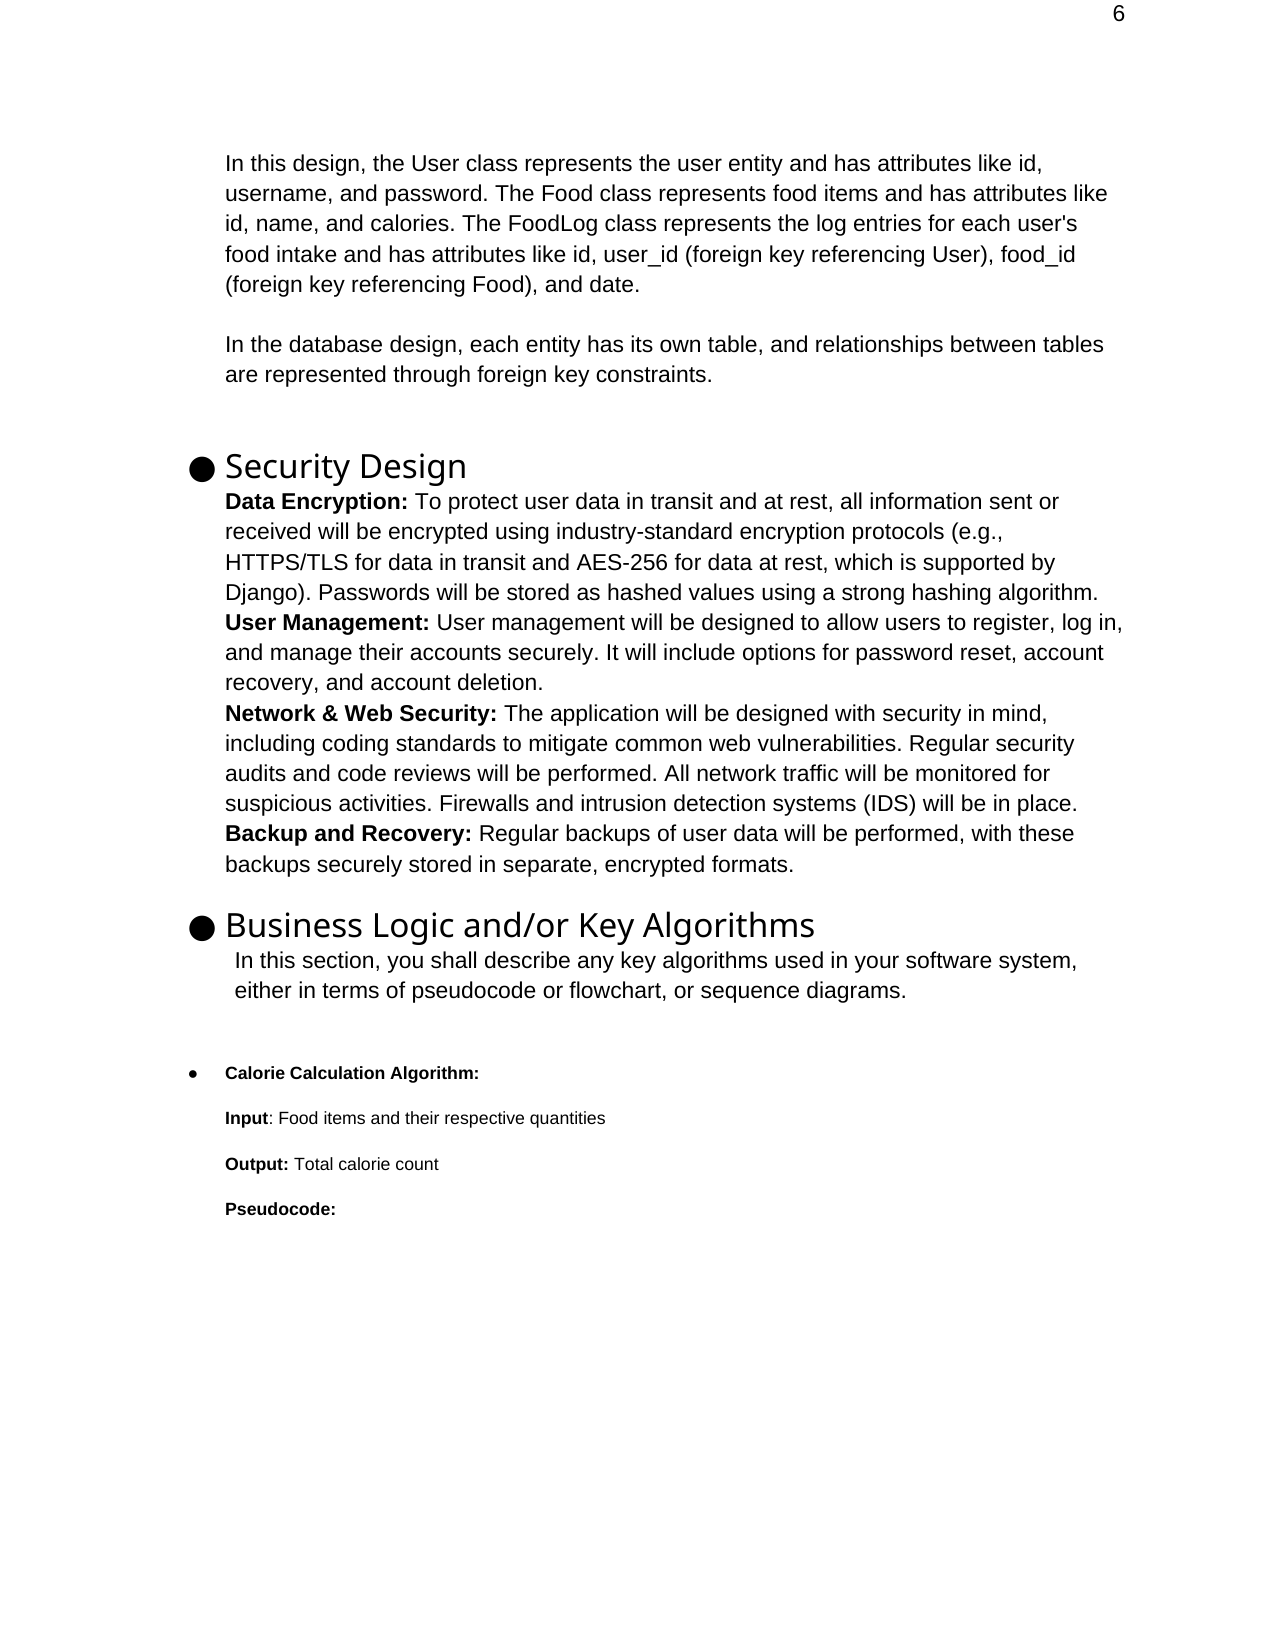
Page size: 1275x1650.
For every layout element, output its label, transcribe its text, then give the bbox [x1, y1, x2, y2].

subtitle Security Design [187, 443, 1125, 488]
text User Management: User management will be designed to allow users to register, log in, and manage their accounts securely. It will include options for password reset, account recovery, and account deletion. [225, 609, 1125, 696]
subtitle Business Logic and/or Key Algorithms [187, 902, 1125, 947]
text In this section, you shall describe any key algorithms used in your software system, either in terms of pseudocode or flowchart, or sequence diagrams. [234, 947, 1125, 1004]
text In the database design, each entity has its own table, and relationships between tables are represented through foreign key constraints. [225, 331, 1125, 388]
text Input: Food items and their respective quantities [225, 1108, 1125, 1128]
text Output: Total calorie count [225, 1153, 1125, 1174]
text Data Encryption: To protect user data in transit and at rest, all information sent or received will be encrypted using industry-standard encryption protocols (e.g., HTTPS/TLS for data in transit and AES-256 for data at rest, which is supported by Django). Passwords will be stored as hashed values using a strong hashing algorithm. [225, 488, 1125, 605]
text Pseudocode: [225, 1199, 1125, 1219]
text Network & Web Security: The application will be designed with security in mind, including coding standards to mitigate common web vulnerabilities. Regular security audits and code reviews will be performed. All network traffic will be monitored for suspicious activities. Firewalls and intrusion detection systems (IDS) will be in place. [225, 699, 1125, 817]
list Calorie Calculation Algorithm: [187, 1063, 1125, 1083]
text Backup and Recovery: Regular backups of user data will be performed, with these backups securely stored in separate, encrypted formats. [225, 820, 1125, 877]
text In this design, the User class represents the user entity and has attributes like id, username, and password. The Food class represents food items and has attributes like id, name, and calories. The FoodLog class represents the log entries for each user's food intake and has attributes like id, user_id (foreign key referencing User), food_id (foreign key referencing Food), and date. [225, 150, 1125, 297]
